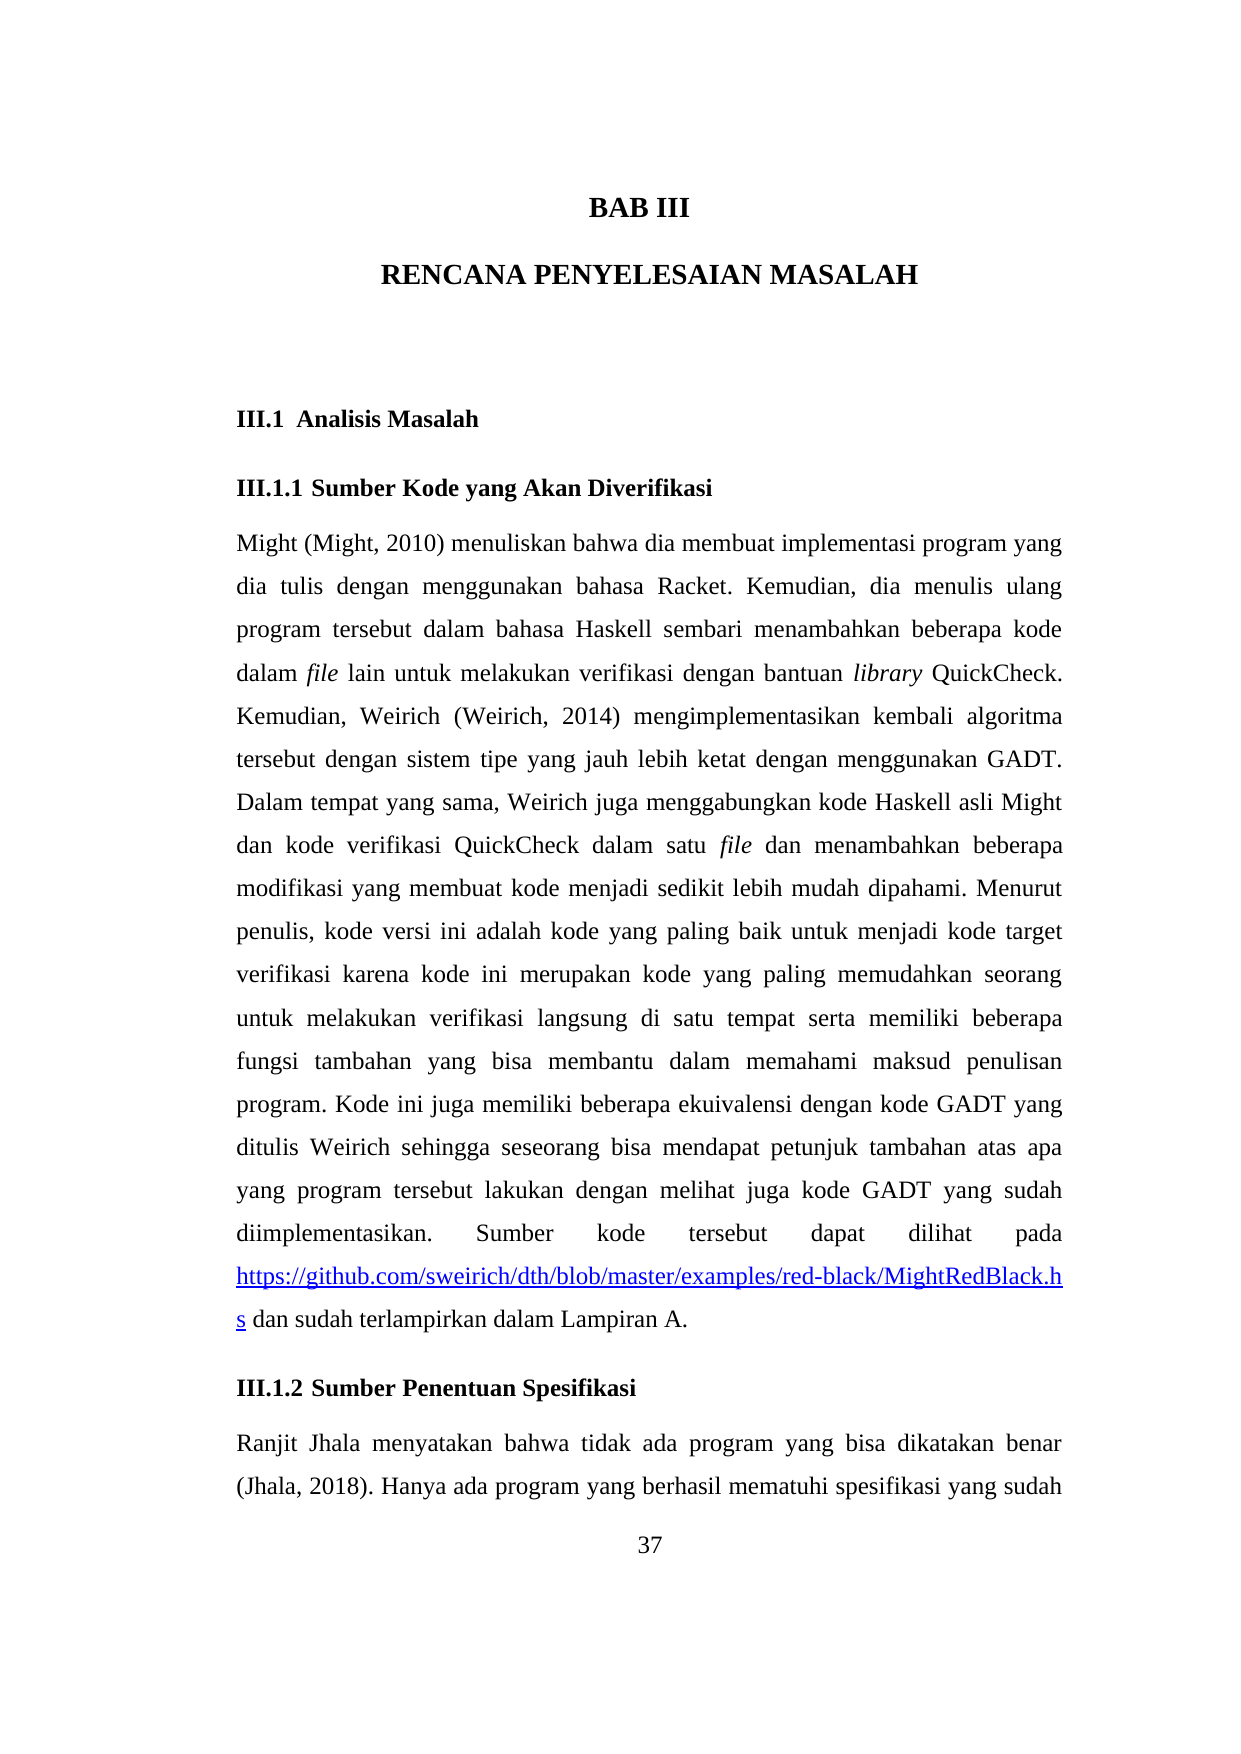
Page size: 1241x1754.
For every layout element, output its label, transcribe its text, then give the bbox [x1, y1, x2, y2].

subtitle Analisis Masalah [236, 404, 1063, 433]
subtitle RENCANA PENYELESAIAN MASALAH [236, 190, 1063, 290]
subtitle Sumber Kode yang Akan Diverifikasi [236, 473, 1063, 501]
subtitle Sumber Penentuan Spesifikasi [236, 1373, 1063, 1401]
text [236, 1428, 1063, 1500]
text Might (Might, 2010) menuliskan bahwa dia membuat implementasi program yang dia tulis dengan menggunakan bahasa Racket. Kemudian, dia menulis ulang program tersebut dalam bahasa Haskell sembari menambahkan beberapa kode dalam file lain untuk melakukan verifikasi dengan bantuan library QuickCheck. Kemudian, Weirich (Weirich, 2014) mengimplementasikan kembali algoritma tersebut dengan sistem tipe yang jauh lebih ketat dengan menggunakan GADT. Dalam tempat yang sama, Weirich juga menggabungkan kode Haskell asli Might dan kode verifikasi QuickCheck dalam satu file dan menambahkan beberapa modifikasi yang membuat kode menjadi sedikit lebih mudah dipahami. Menurut penulis, kode versi ini adalah kode yang paling baik untuk menjadi kode target verifikasi karena kode ini merupakan kode yang paling memudahkan seorang untuk melakukan verifikasi langsung di satu tempat serta memiliki beberapa fungsi tambahan yang bisa membantu dalam memahami maksud penulisan program. Kode ini juga memiliki beberapa ekuivalensi dengan kode GADT yang ditulis Weirich sehingga seseorang bisa mendapat petunjuk tambahan atas apa yang program tersebut lakukan dengan melihat juga kode GADT yang sudah diimplementasikan. Sumber kode tersebut dapat dilihat pada https://github.com/sweirich/dth/blob/master/examples/red-black/MightRedBlack.hs dan sudah terlampirkan dalam Lampiran A. [236, 528, 1063, 1286]
